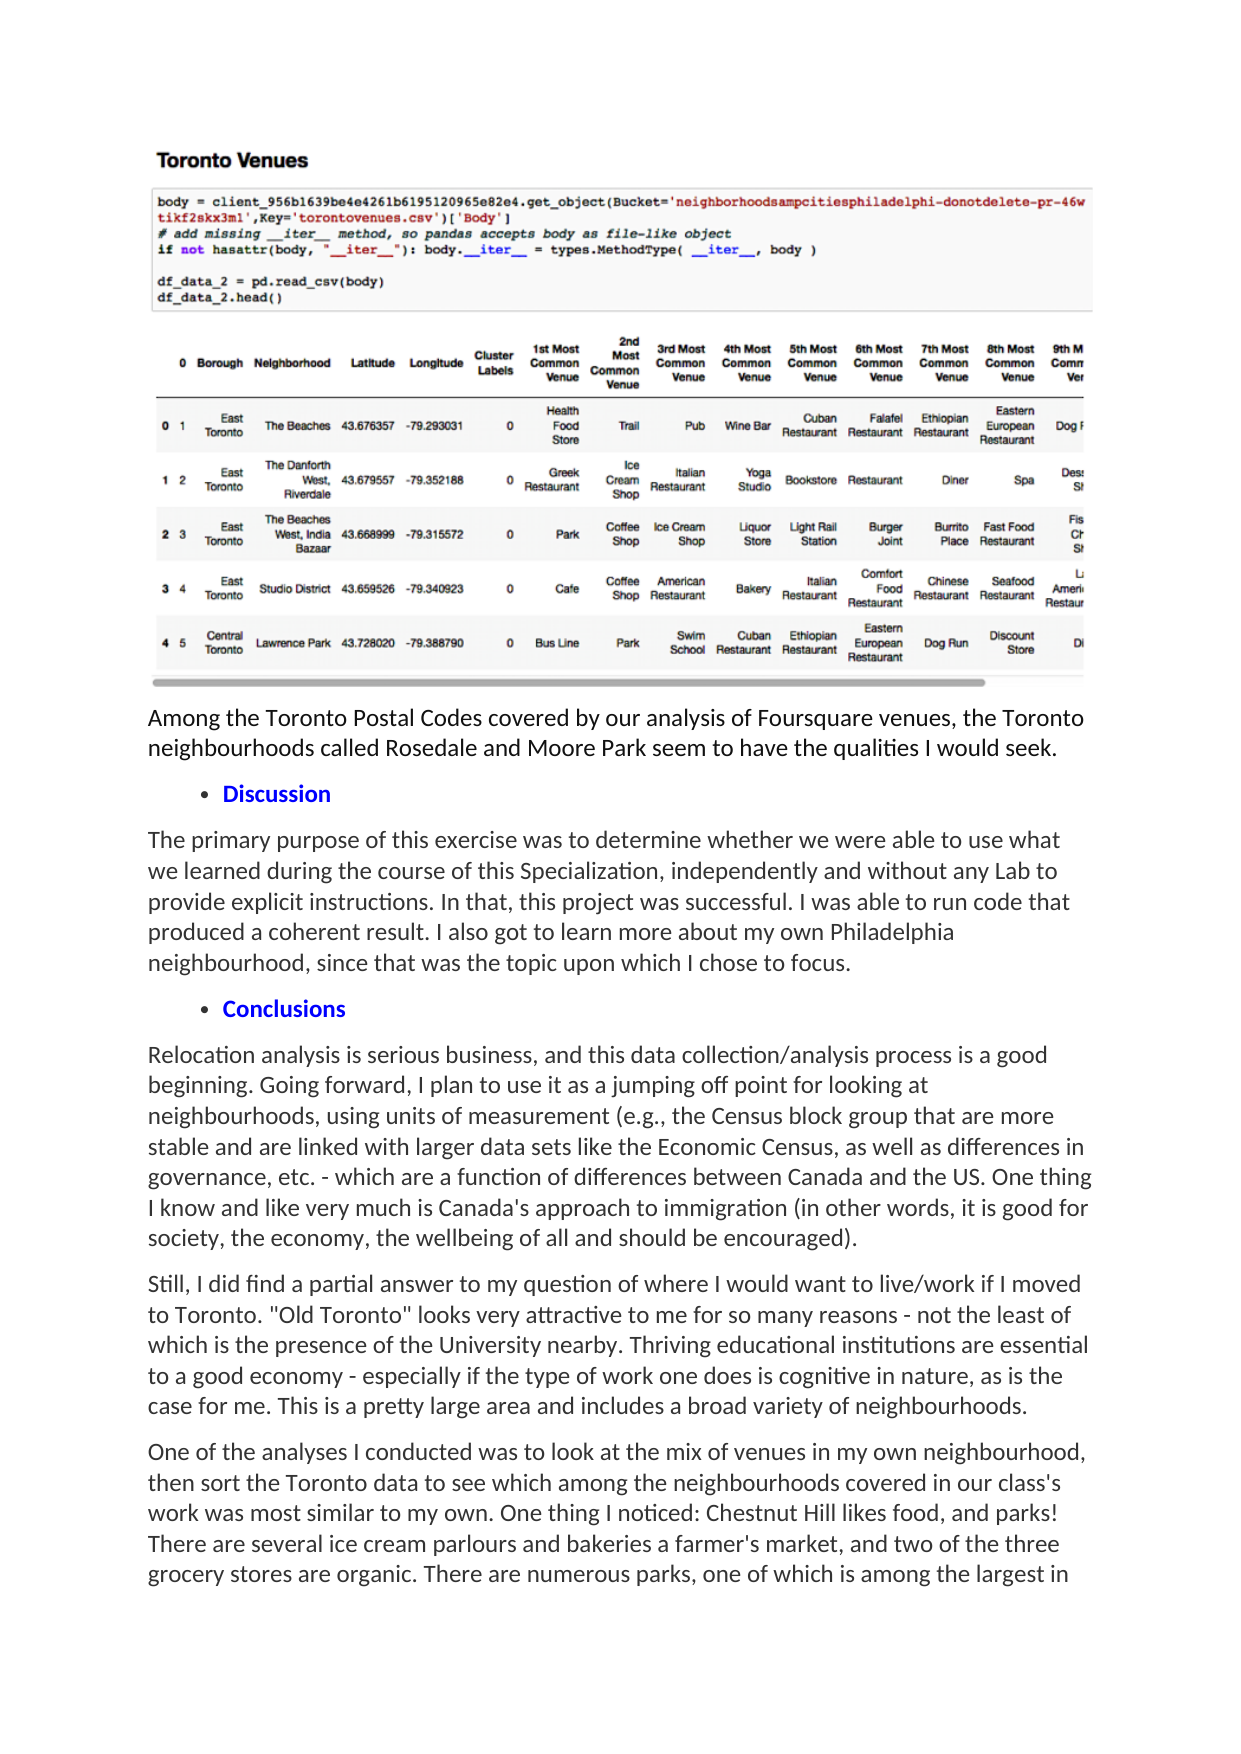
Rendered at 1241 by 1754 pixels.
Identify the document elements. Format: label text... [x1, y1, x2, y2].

list Discussion [201, 778, 1077, 809]
text Among the Toronto Postal Codes covered by our analysis of Foursquare venues, the Toronto neighbourhoods called Rosedale and Moore Park seem to have the qualities I would seek. [148, 702, 1093, 763]
text The primary purpose of this exercise was to determine whether we were able to use what we learned during the course of this Specialization, independently and without any Lab to provide explicit instructions. In that, this project was successful. I was able to run code that produced a coherent result. I also got to learn more about my own Philadelphia neighbourhood, since that was the topic upon which I chose to focus. [148, 825, 1093, 977]
list Conclusions [201, 993, 1077, 1023]
picture [147, 147, 1093, 687]
text Still, I did find a partial answer to my question of where I would want to live/work if I moved to Toronto. "Old Toronto" looks very attractive to me for so many reasons - not the least of which is the presence of the University nearby. Thriving educational institutions are essential to a good economy - especially if the type of work one does is cognitive in nature, as is the case for me. This is a pretty large area and includes a broad variety of neighbourhoods. [148, 1268, 1093, 1421]
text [148, 1437, 1093, 1589]
text Relocation analysis is serious business, and this data collection/analysis process is a good beginning. Going forward, I plan to use it as a jumping off point for looking at neighbourhoods, using units of measurement (e.g., the Census block group that are more stable and are linked with larger data sets like the Economic Census, as well as differences in governance, etc. - which are a function of differences between Canada and the US. One thing I know and like very much is Canada's approach to immigration (in other words, it is good for society, the economy, the wellbeing of all and should be encouraged). [148, 1039, 1093, 1253]
